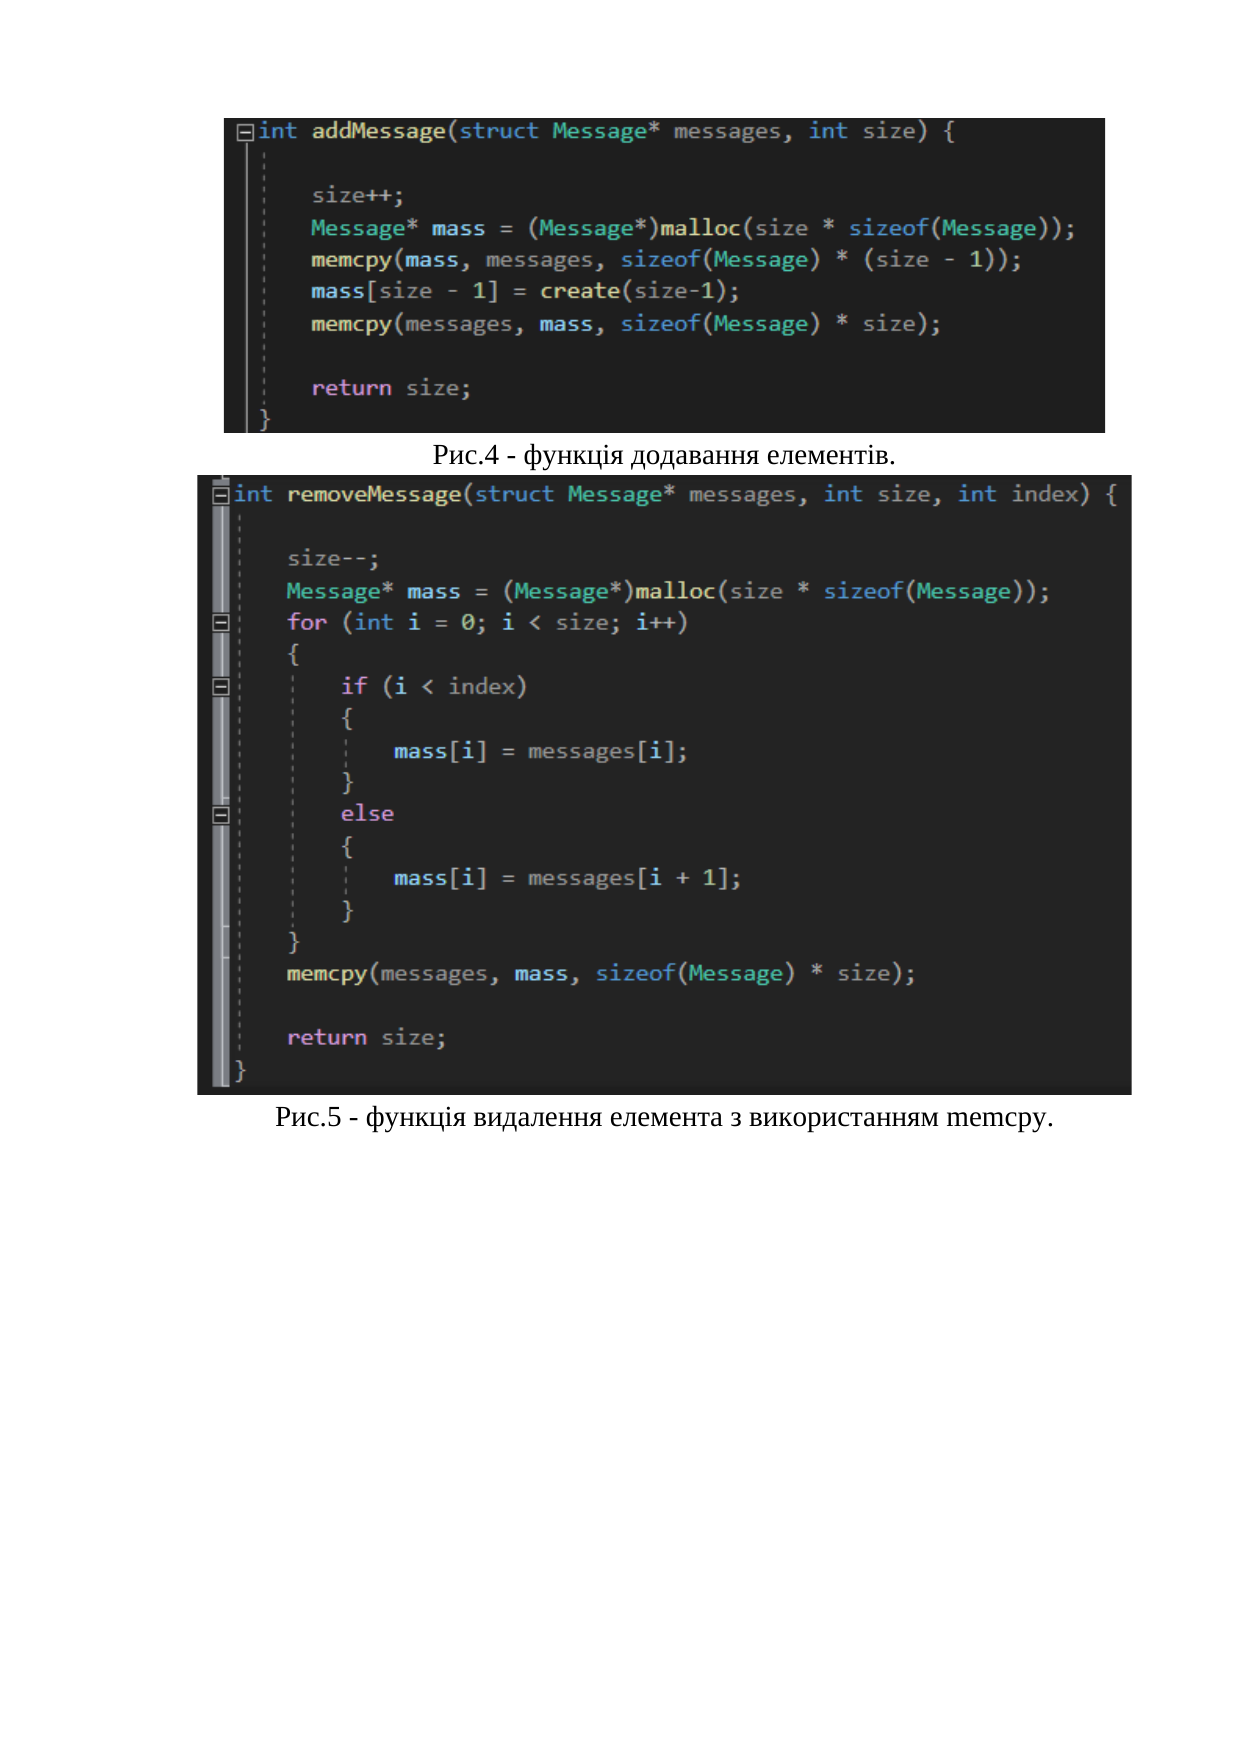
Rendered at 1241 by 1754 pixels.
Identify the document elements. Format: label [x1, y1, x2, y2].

text [177, 118, 1152, 1133]
picture [223, 118, 1105, 433]
picture [197, 475, 1132, 1095]
